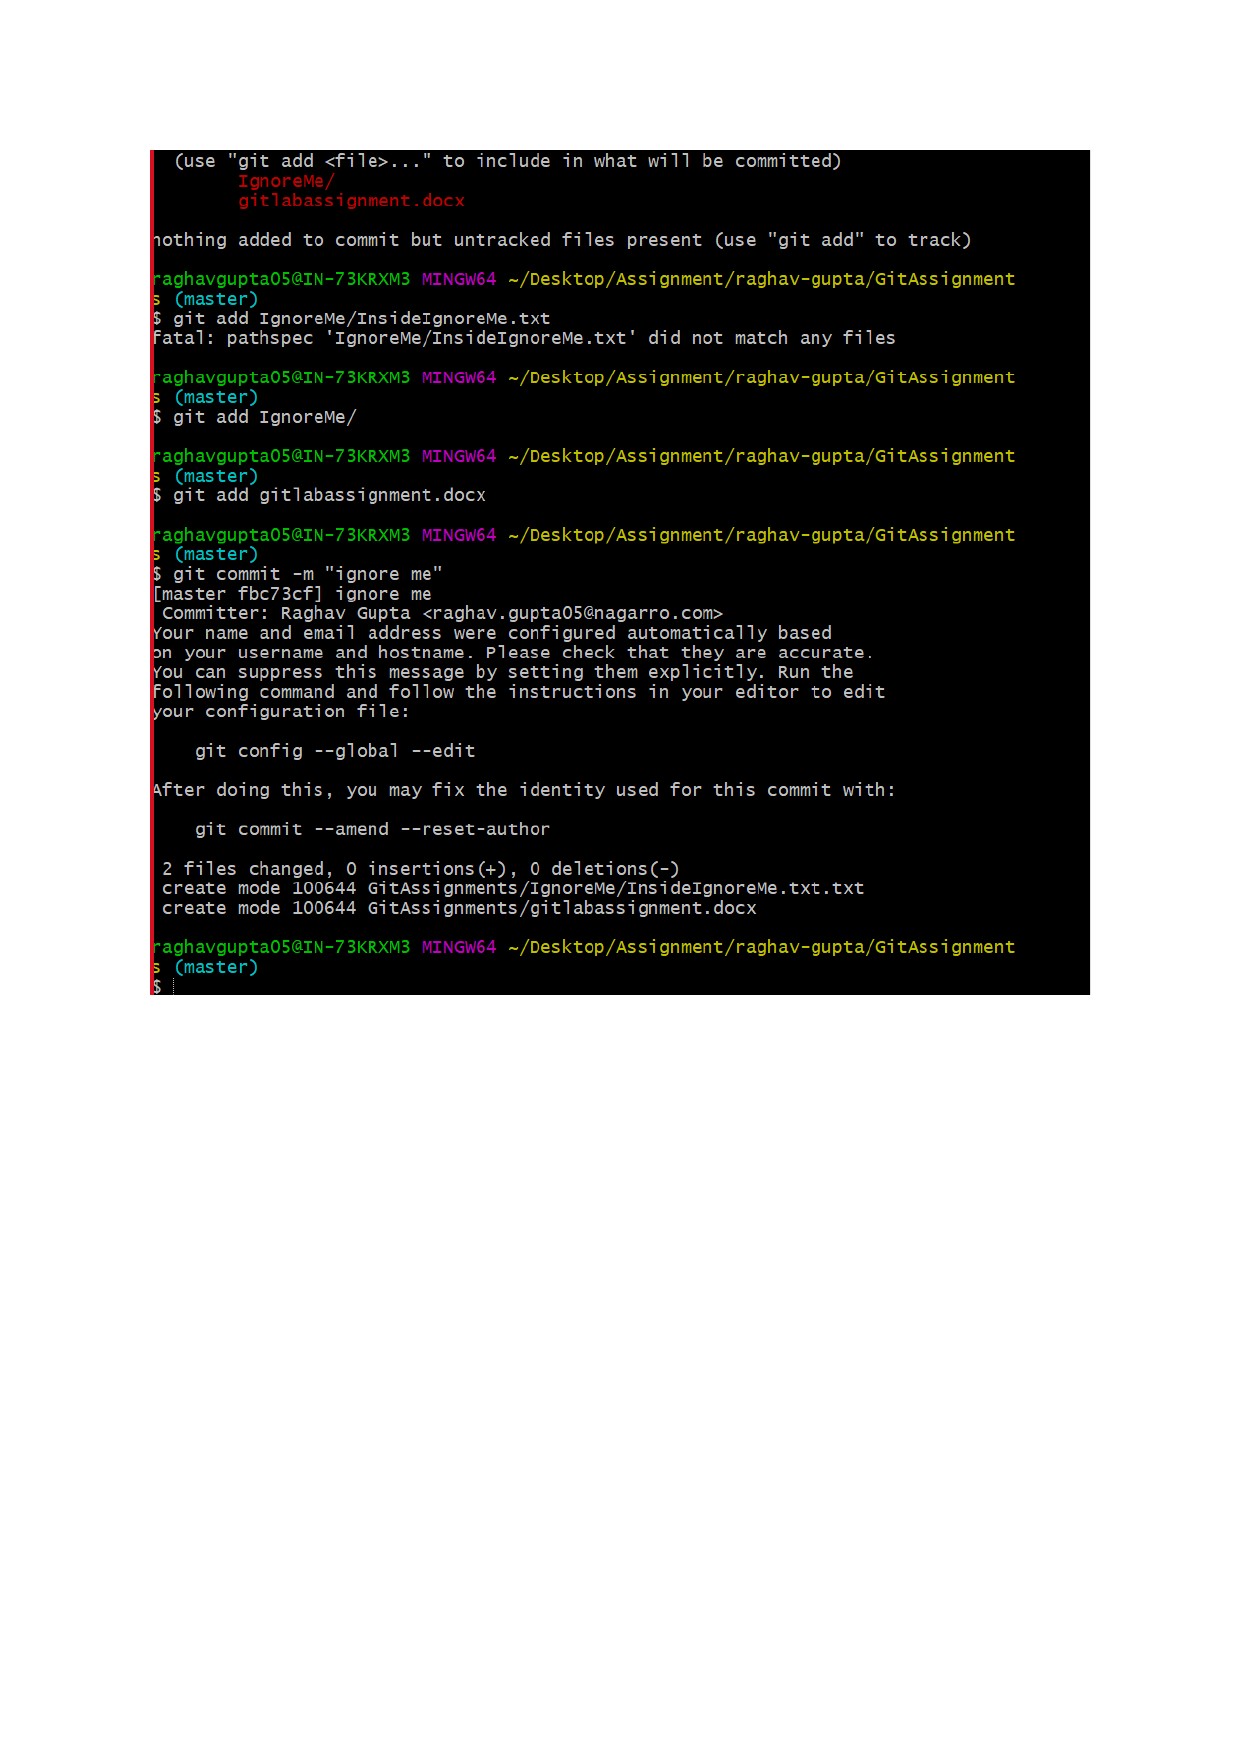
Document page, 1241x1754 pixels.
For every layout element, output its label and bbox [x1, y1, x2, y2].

picture [150, 150, 1091, 995]
